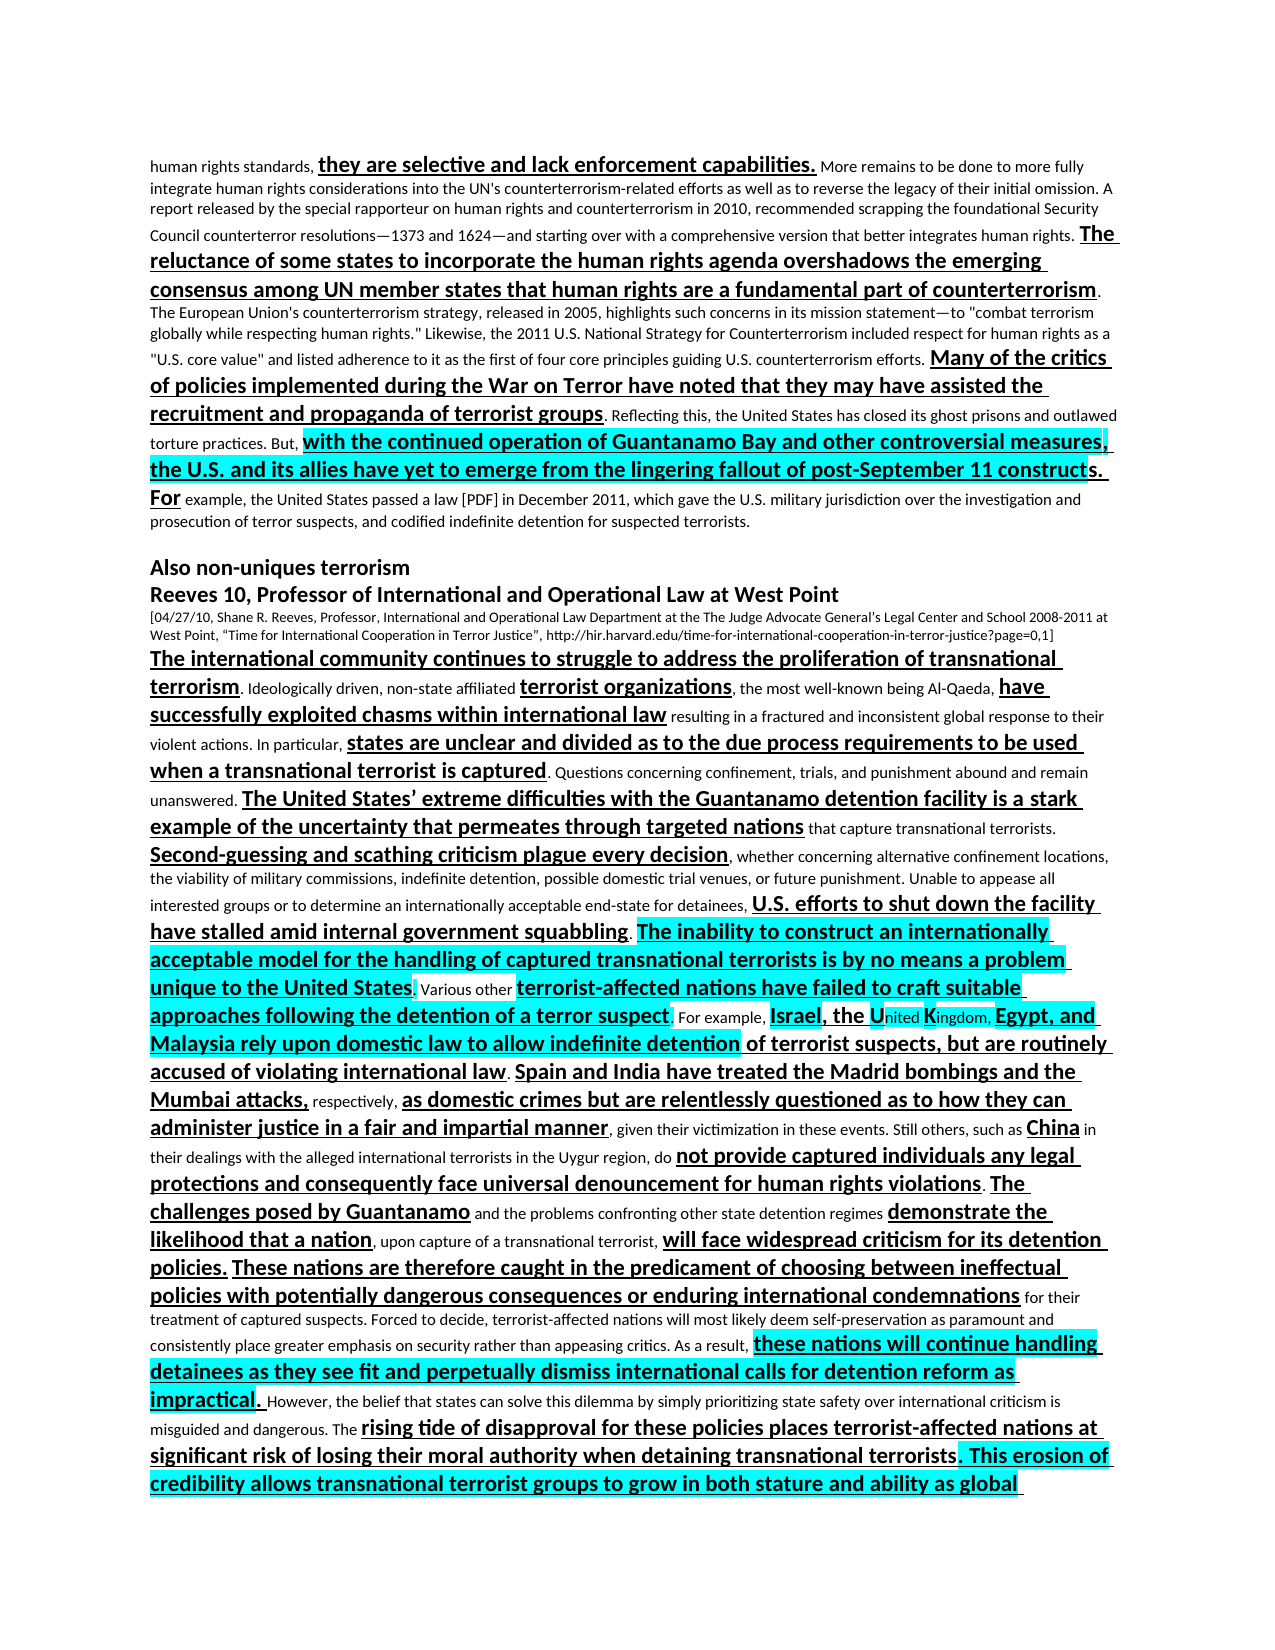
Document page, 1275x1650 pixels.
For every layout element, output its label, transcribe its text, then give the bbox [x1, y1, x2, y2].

text Reeves 10, Professor of International and Operational Law at West Point [150, 581, 1125, 609]
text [150, 150, 1125, 532]
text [150, 644, 1125, 1497]
text [04/27/10, Shane R. Reeves, Professor, International and Operational Law Department at the The Judge Advocate General’s Legal Center and School 2008-2011 at West Point, “Time for International Cooperation in Terror Justice”, http://hir.harvard.edu/time-for-international-cooperation-in-terror-justice?page=0,1] [150, 609, 1125, 644]
text Also non-uniques terrorism [150, 553, 1125, 581]
